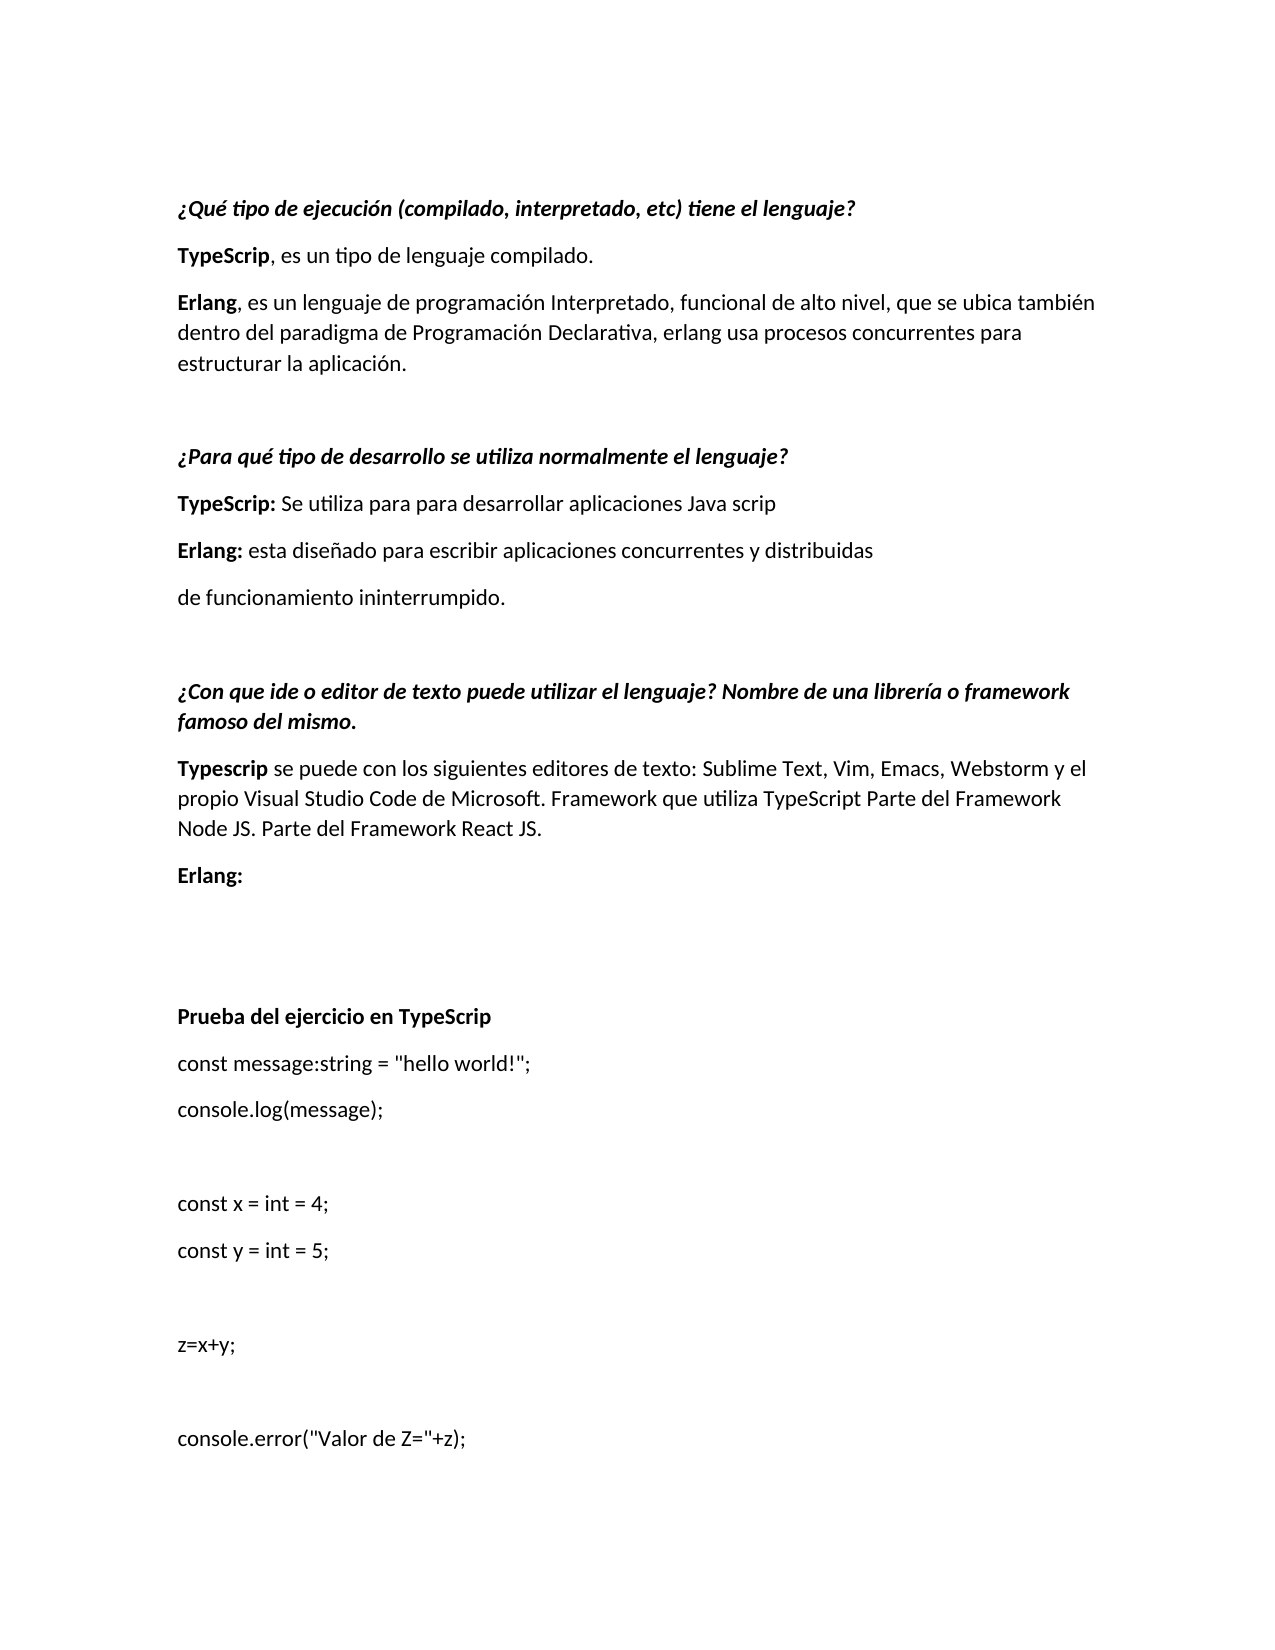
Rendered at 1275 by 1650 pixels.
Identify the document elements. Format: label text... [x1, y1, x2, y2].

text console.error("Valor de Z="+z); [177, 1424, 1098, 1452]
text TypeScrip, es un tipo de lenguaje compilado. [177, 241, 1098, 269]
text console.log(message); [177, 1096, 1098, 1123]
text Prueba del ejercicio en TypeScrip [177, 1002, 1098, 1030]
text ¿Para qué tipo de desarrollo se utiliza normalmente el lenguaje? [177, 442, 1098, 470]
text const y = int = 5; [177, 1236, 1098, 1264]
text Erlang: esta diseñado para escribir aplicaciones concurrentes y distribuidas [177, 536, 1098, 564]
text Typescrip se puede con los siguientes editores de texto: Sublime Text, Vim, Emacs, Webstorm y el propio Visual Studio Code de Microsoft. Framework que utiliza TypeScript Parte del Framework Node JS. Parte del Framework React JS. [177, 754, 1098, 842]
text z=x+y; [177, 1330, 1098, 1358]
text ¿Qué tipo de ejecución (compilado, interpretado, etc) tiene el lenguaje? [177, 194, 1098, 222]
text Erlang, es un lenguaje de programación Interpretado, funcional de alto nivel, que se ubica también dentro del paradigma de Programación Declarativa, erlang usa procesos concurrentes para estructurar la aplicación. [177, 288, 1098, 377]
text const message:string = "hello world!"; [177, 1049, 1098, 1077]
text Erlang: [177, 861, 1098, 889]
text const x = int = 4; [177, 1189, 1098, 1217]
text de funcionamiento ininterrumpido. [177, 583, 1098, 611]
text ¿Con que ide o editor de texto puede utilizar el lenguaje? Nombre de una librería o framework famoso del mismo. [177, 677, 1098, 735]
text TypeScrip: Se utiliza para para desarrollar aplicaciones Java scrip [177, 489, 1098, 517]
